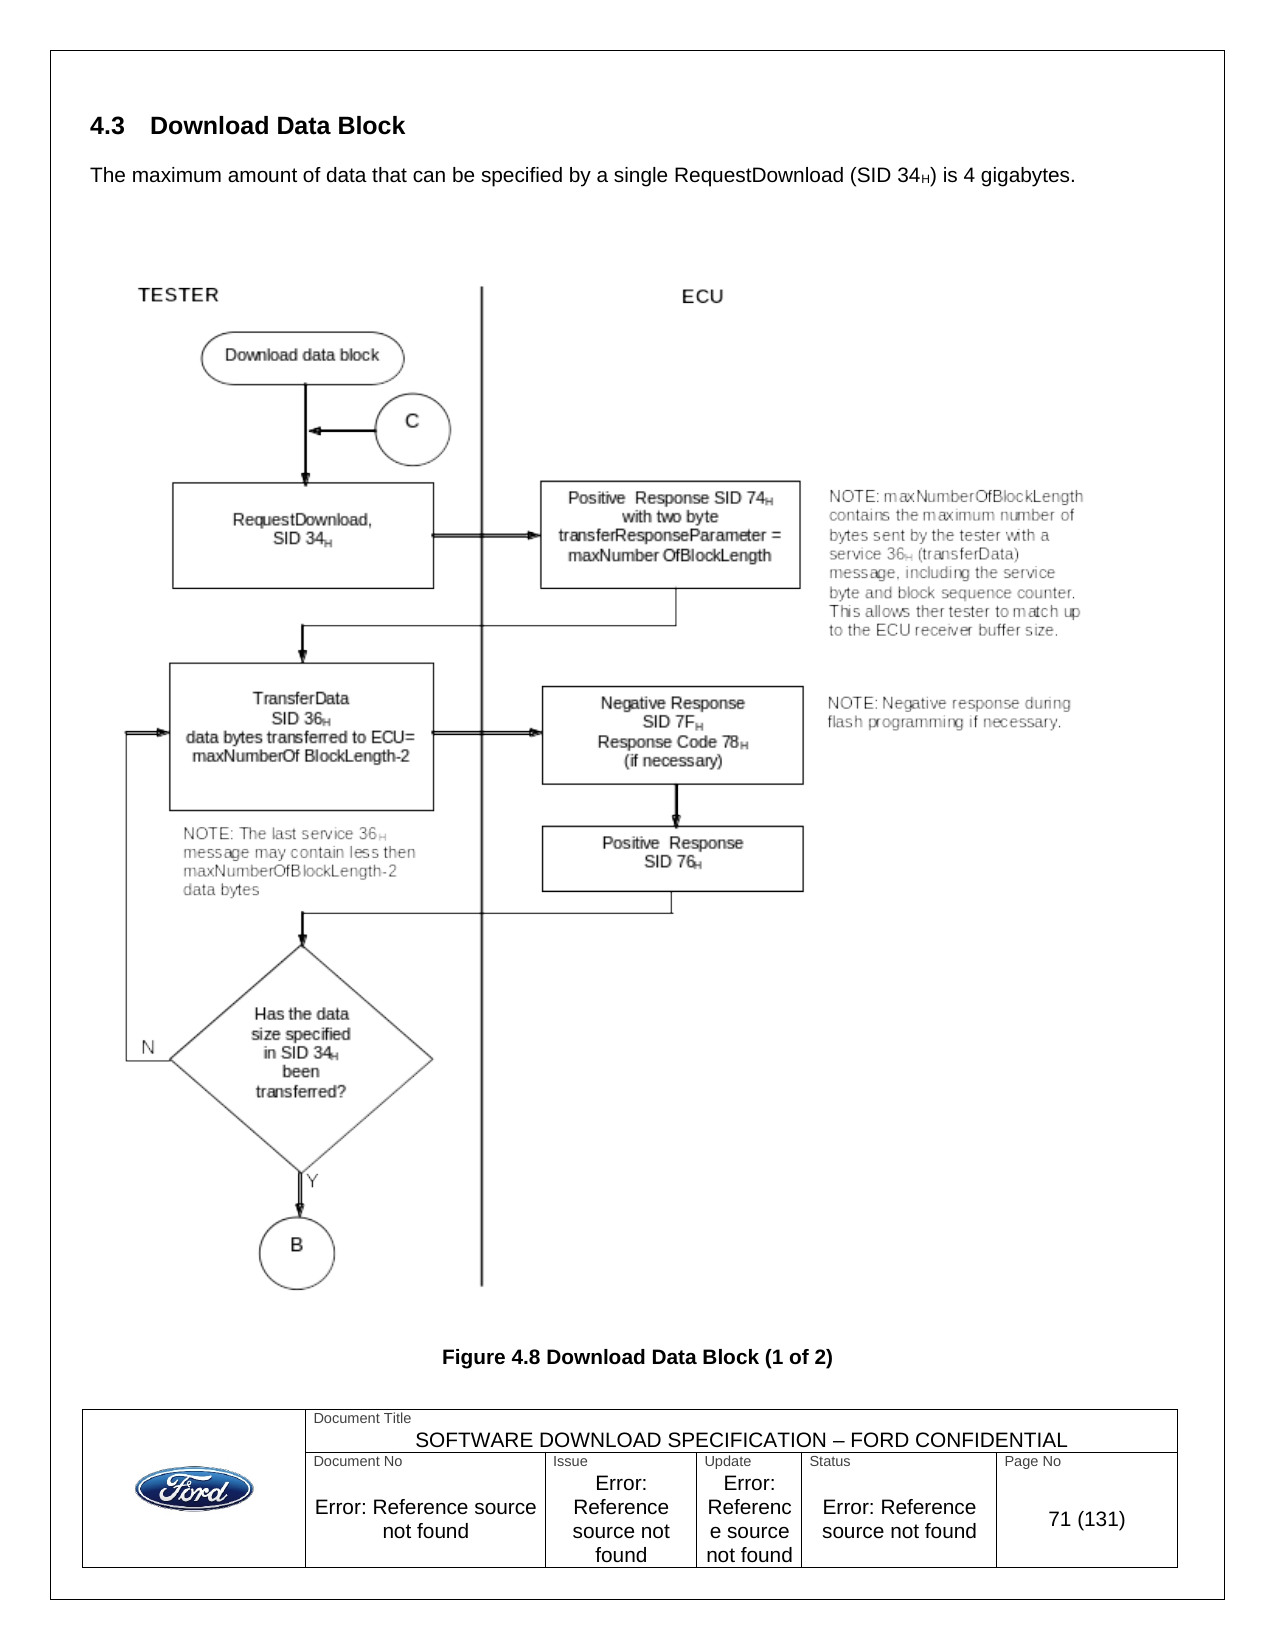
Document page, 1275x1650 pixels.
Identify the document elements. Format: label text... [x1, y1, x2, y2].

text The maximum amount of data that can be specified by a single RequestDownload (SID 34H) is 4 gigabytes. [90, 162, 1185, 186]
subtitle Download Data Block [90, 111, 1185, 139]
picture [120, 1451, 268, 1526]
